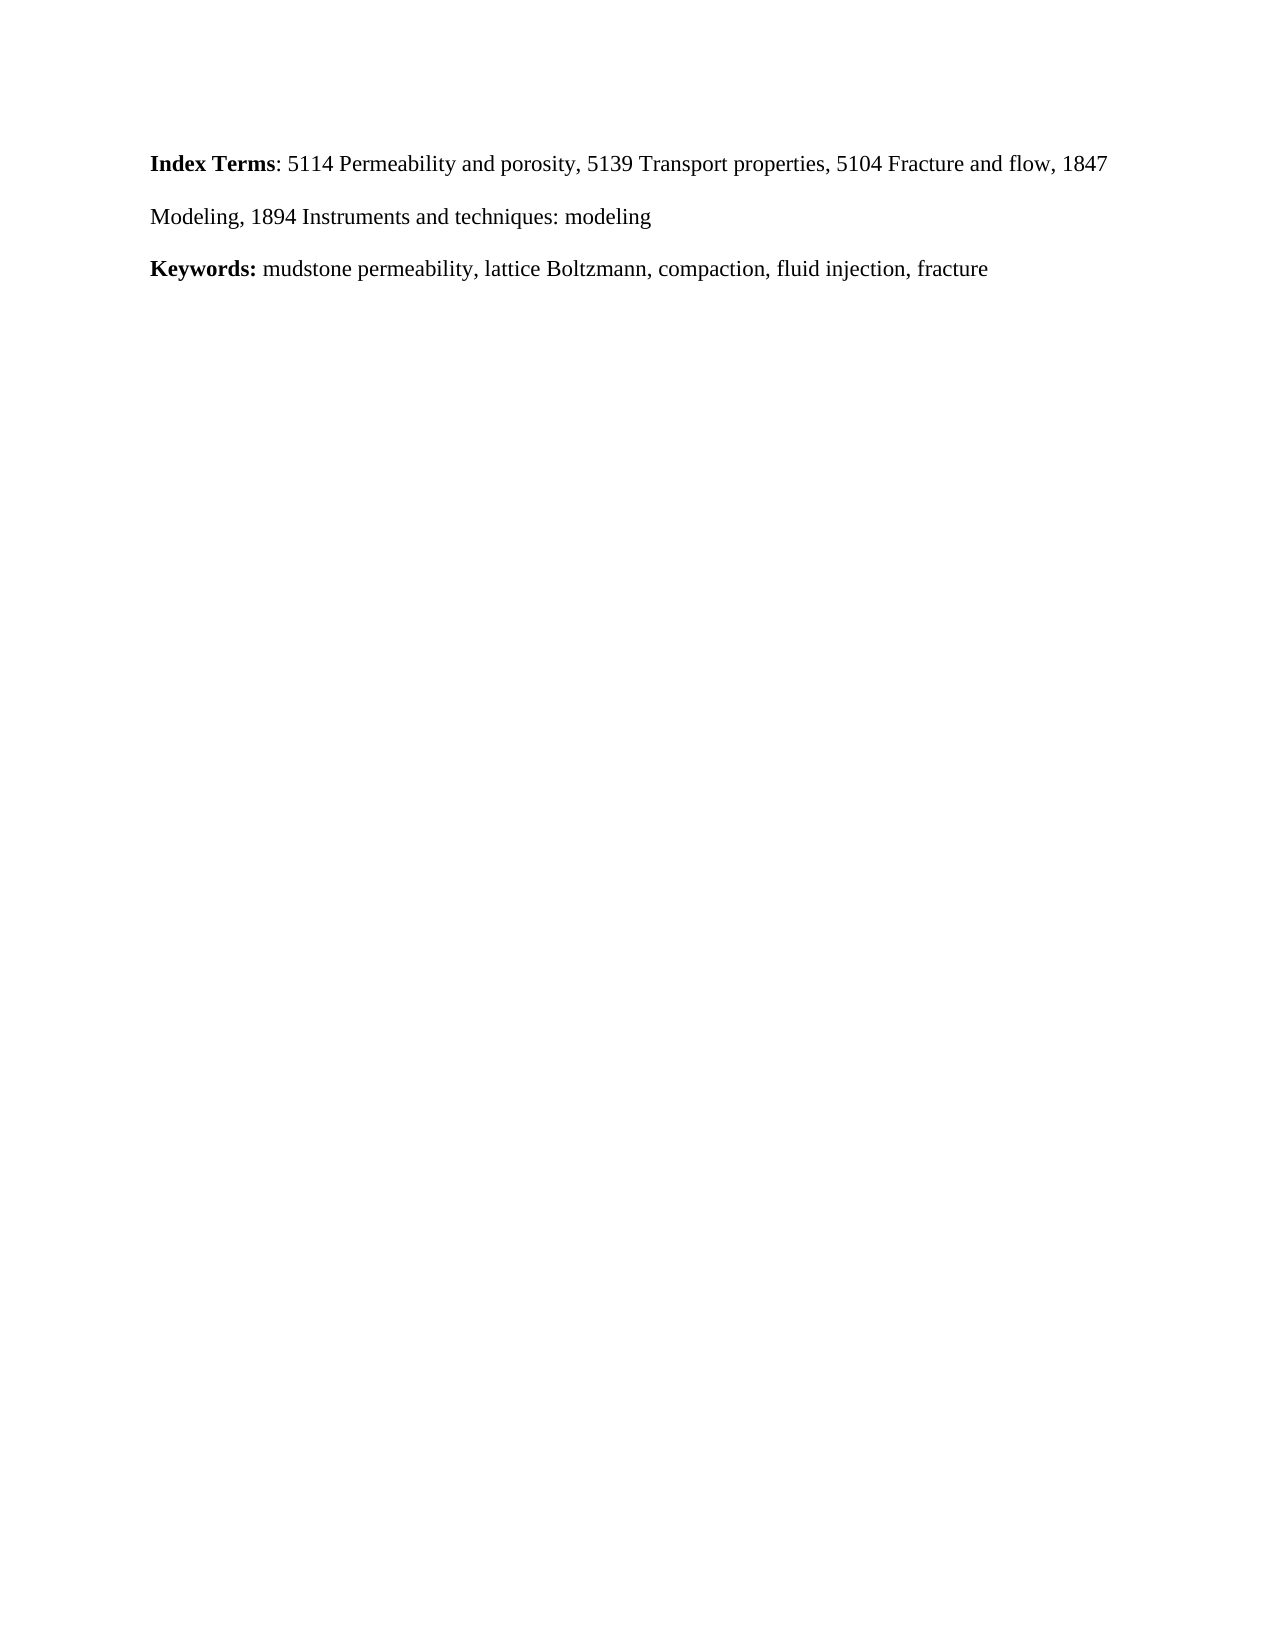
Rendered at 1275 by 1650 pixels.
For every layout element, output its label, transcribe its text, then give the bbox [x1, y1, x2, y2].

text Index Terms: 5114 Permeability and porosity, 5139 Transport properties, 5104 Fracture and flow, 1847 Modeling, 1894 Instruments and techniques: modeling [150, 150, 1125, 229]
text Keywords: mudstone permeability, lattice Boltzmann, compaction, fluid injection, fracture [150, 255, 1125, 282]
